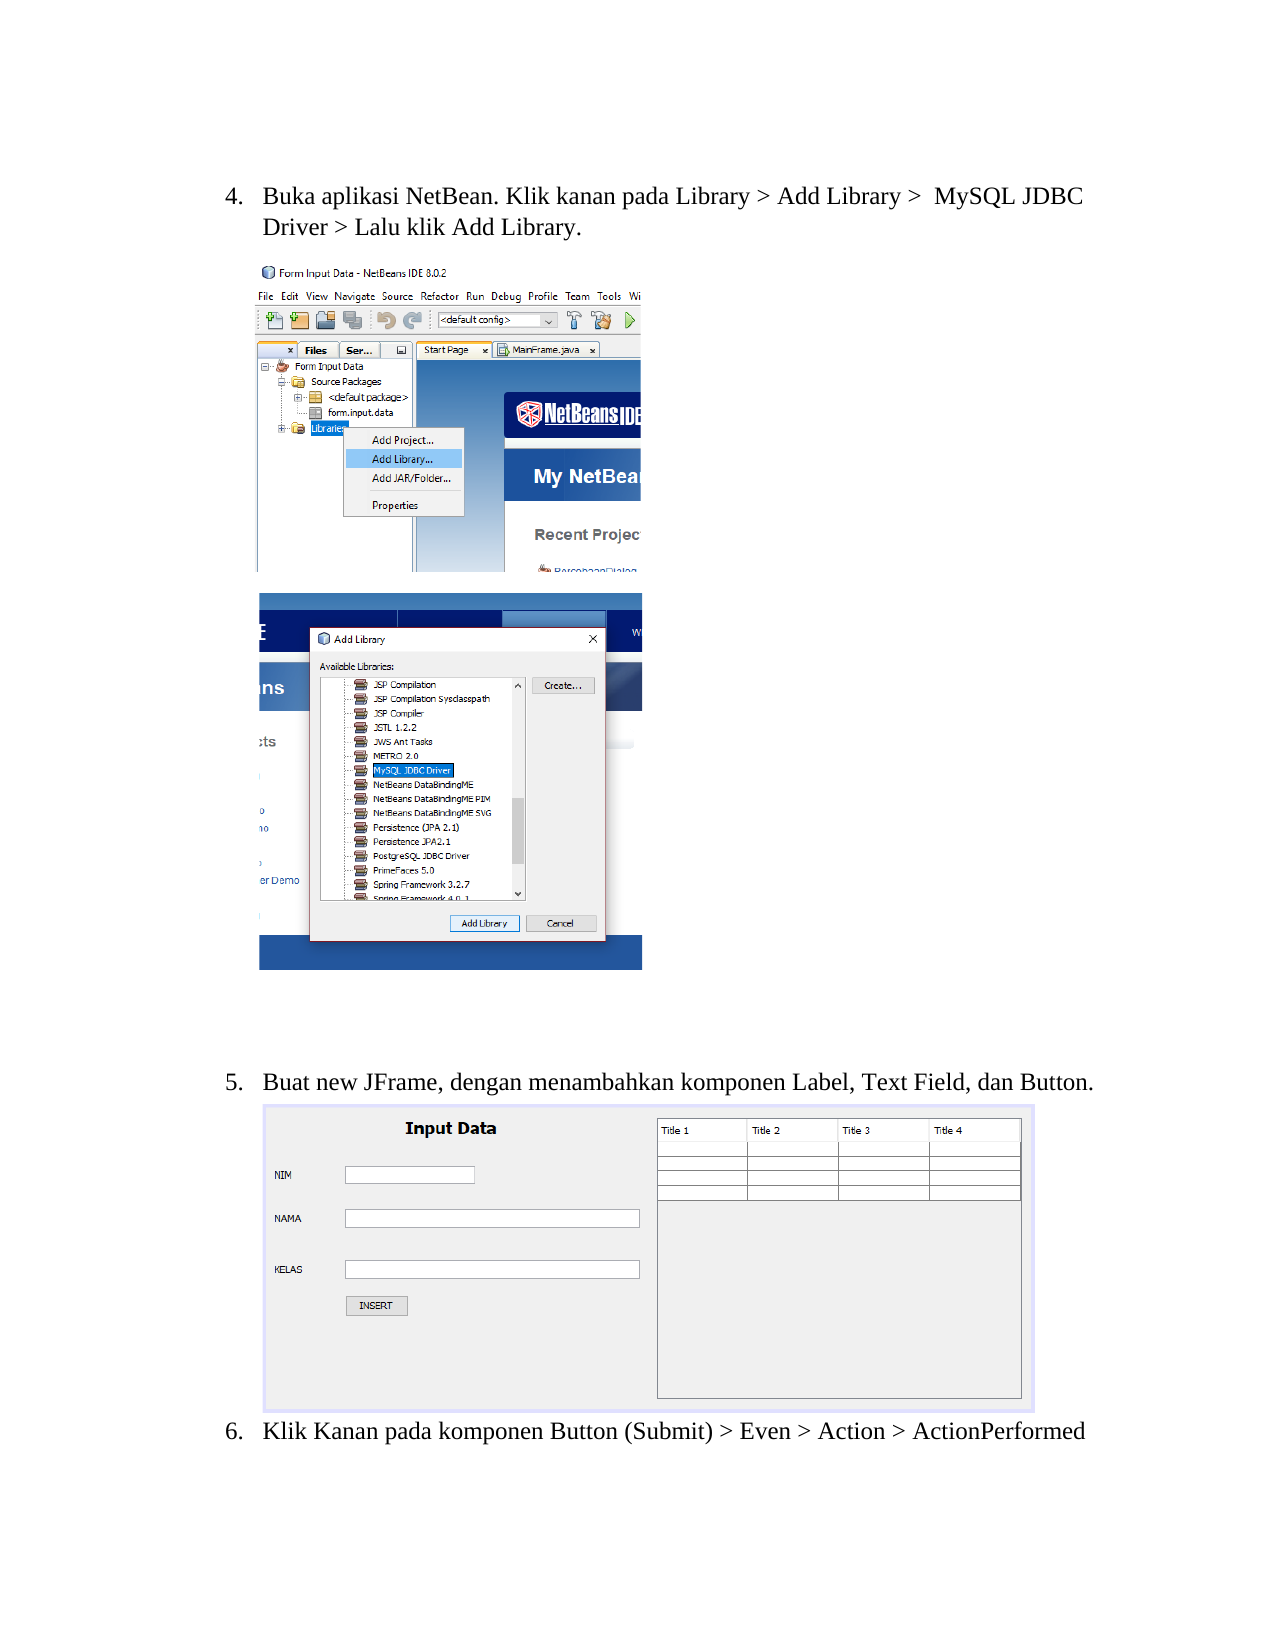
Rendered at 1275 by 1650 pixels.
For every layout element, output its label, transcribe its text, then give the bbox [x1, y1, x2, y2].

list Buat new JFrame, dengan menambahkan komponen Label, Text Field, dan Button. [225, 1067, 1125, 1096]
list Klik Kanan pada komponen Button (Submit) > Even > Action > ActionPerformed [225, 1416, 1125, 1445]
picture [262, 1098, 1040, 1414]
list Buka aplikasi NetBean. Klik kanan pada Library > Add Library > MySQL JDBC Driver > Lalu klik Add Library. [225, 181, 1125, 241]
picture [254, 266, 641, 572]
picture [259, 593, 643, 970]
